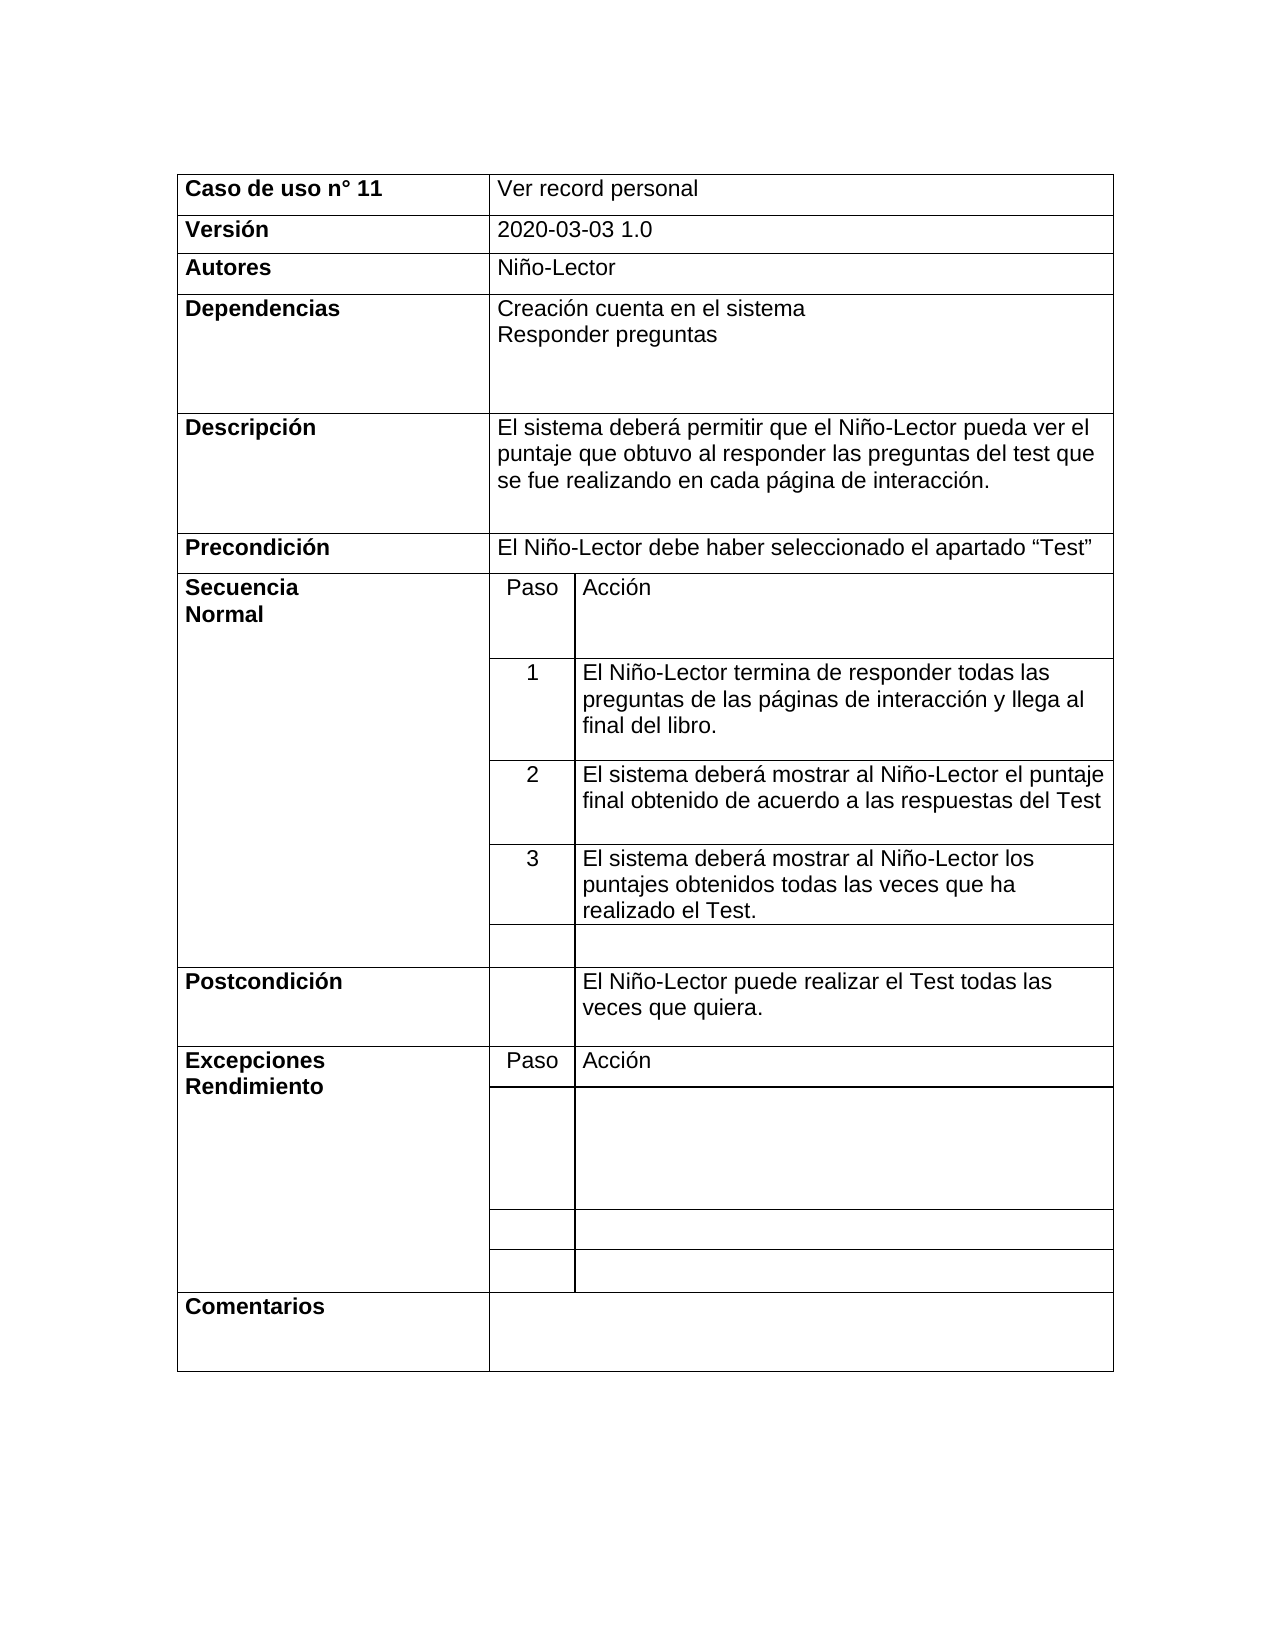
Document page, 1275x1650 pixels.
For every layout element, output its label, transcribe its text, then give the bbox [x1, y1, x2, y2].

table_cell El sistema deberá mostrar al Niño-Lector los puntajes obtenidos todas las veces que ha realizado el Test. [576, 845, 1113, 924]
table_cell Paso [490, 1047, 574, 1086]
table_cell [490, 1250, 574, 1292]
table_cell [490, 968, 574, 1046]
table_cell 1 [490, 659, 574, 760]
table_cell [576, 1210, 1113, 1249]
table_cell Acción [576, 1047, 1113, 1086]
table_cell Secuencia Normal [178, 574, 489, 967]
table_cell Versión [178, 216, 489, 253]
table_cell Dependencias [178, 295, 489, 413]
table_header Ver record personal [490, 175, 1113, 214]
table_cell Descripción [178, 414, 489, 533]
table_cell [576, 925, 1113, 967]
table_cell [490, 1088, 574, 1208]
table_cell [576, 1088, 1113, 1208]
table_cell Excepciones Rendimiento [178, 1047, 489, 1292]
table_cell Acción [576, 574, 1113, 658]
table_cell Autores [178, 254, 489, 293]
table_cell El Niño-Lector termina de responder todas las preguntas de las páginas de interacción y llega al final del libro. [576, 659, 1113, 760]
table_cell El Niño-Lector puede realizar el Test todas las veces que quiera. [576, 968, 1113, 1046]
table_cell Comentarios [178, 1293, 489, 1371]
table_cell Paso [490, 574, 574, 658]
table_cell Creación cuenta en el sistema Responder preguntas [490, 295, 1113, 413]
table_cell [490, 1293, 1113, 1371]
table_cell [576, 1250, 1113, 1292]
table_cell 2 [490, 761, 574, 844]
table_cell [490, 925, 574, 967]
table_cell 2020-03-03 1.0 [490, 216, 1113, 253]
table_cell El sistema deberá permitir que el Niño-Lector pueda ver el puntaje que obtuvo al responder las preguntas del test que se fue realizando en cada página de interacción. [490, 414, 1113, 533]
table_cell Niño-Lector [490, 254, 1113, 293]
table_cell El Niño-Lector debe haber seleccionado el apartado “Test” [490, 534, 1113, 573]
table_cell El sistema deberá mostrar al Niño-Lector el puntaje final obtenido de acuerdo a las respuestas del Test [576, 761, 1113, 844]
table_cell Postcondición [178, 968, 489, 1046]
table_cell [490, 1210, 574, 1249]
table_cell 3 [490, 845, 574, 924]
table_cell Precondición [178, 534, 489, 573]
table_header Caso de uso n° 11 [178, 175, 489, 214]
